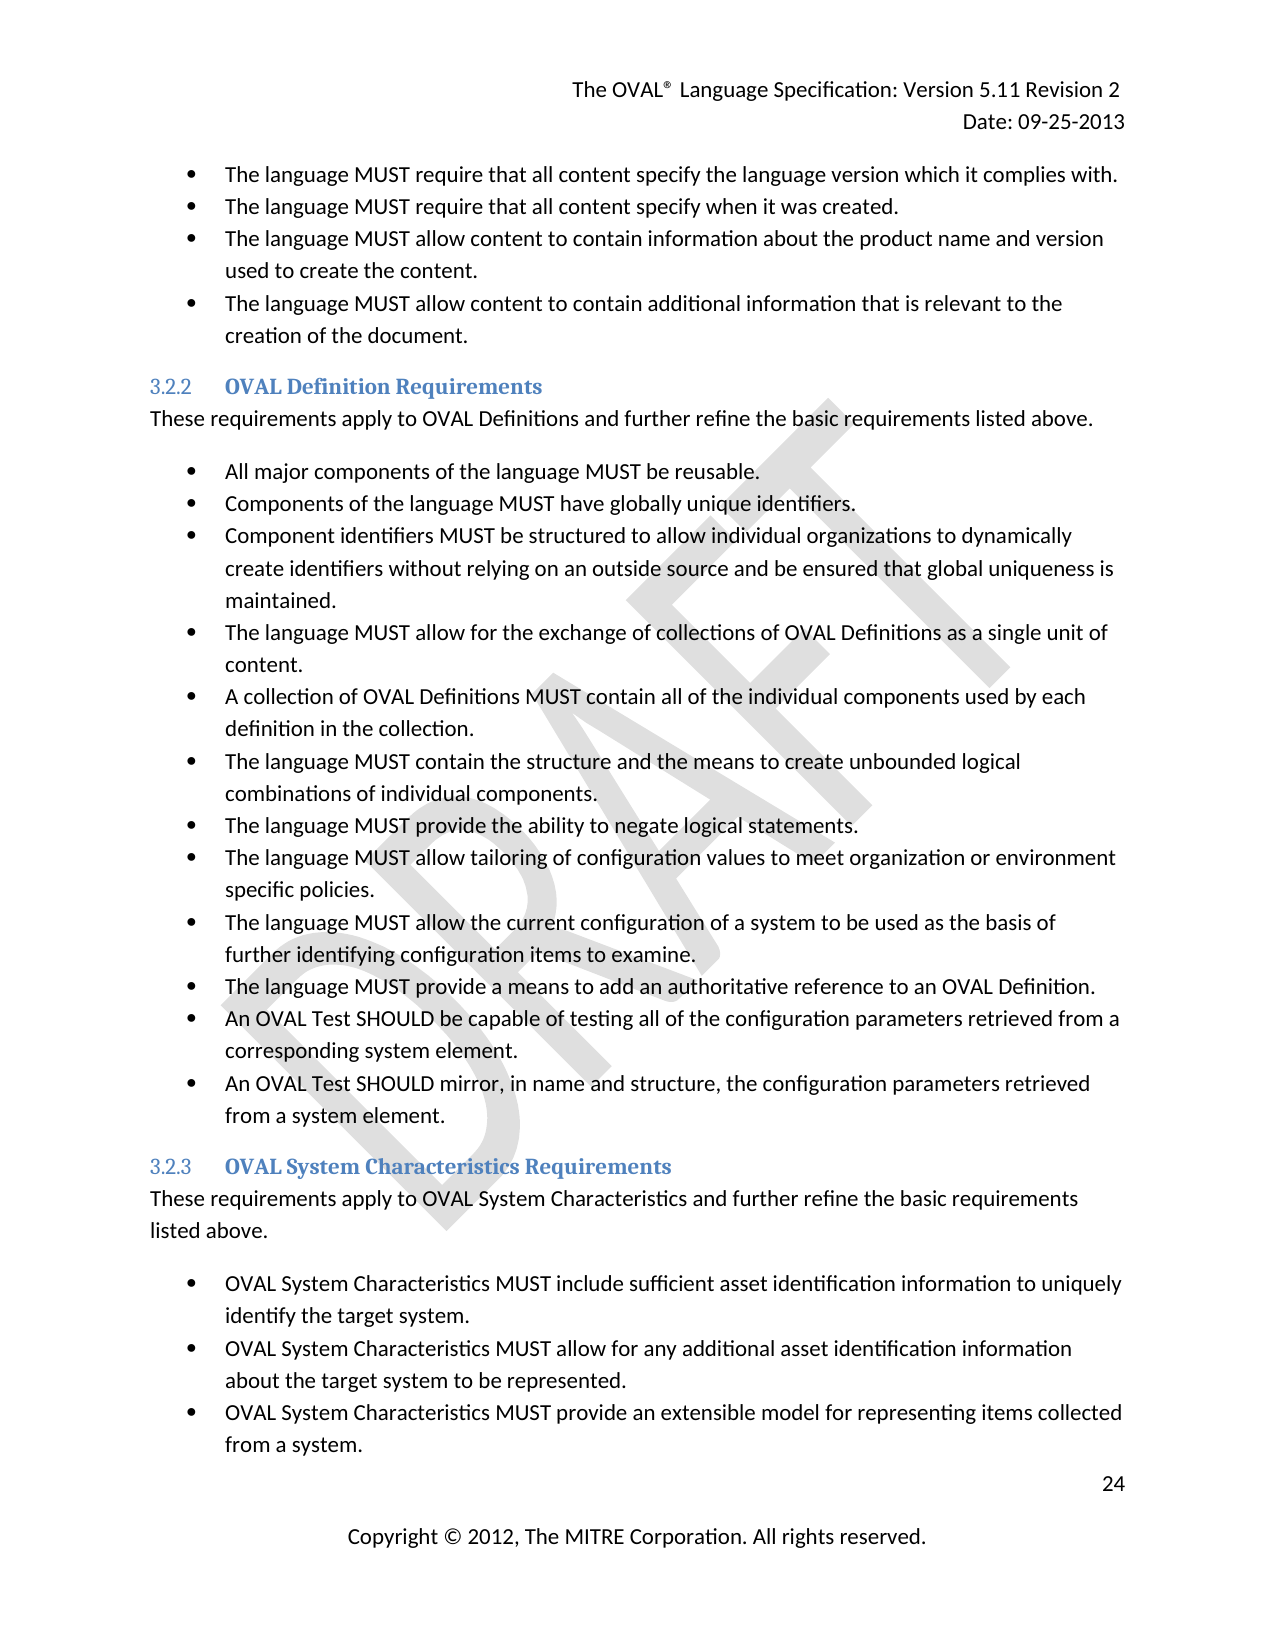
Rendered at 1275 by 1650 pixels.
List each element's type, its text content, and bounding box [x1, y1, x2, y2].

list The language MUST allow content to contain information about the product name and version used to create the content. [187, 224, 1125, 284]
list The language MUST require that all content specify the language version which it complies with. [187, 160, 1125, 188]
list Components of the language MUST have globally unique identifiers. [187, 489, 1125, 517]
list Component identifiers MUST be structured to allow individual organizations to dynamically create identifiers without relying on an outside source and be ensured that global uniqueness is maintained. [187, 521, 1125, 614]
list OVAL System Characteristics MUST include sufficient asset identification information to uniquely identify the target system. [187, 1269, 1125, 1329]
subtitle OVAL System Characteristics Requirements [150, 1154, 1125, 1180]
subtitle OVAL Definition Requirements [150, 374, 1125, 400]
list The language MUST allow content to contain additional information that is relevant to the creation of the document. [187, 289, 1125, 349]
list The language MUST contain the structure and the means to create unbounded logical combinations of individual components. [187, 747, 1125, 807]
list An OVAL Test SHOULD mirror, in name and structure, the configuration parameters retrieved from a system element. [187, 1069, 1125, 1129]
list An OVAL Test SHOULD be capable of testing all of the configuration parameters retrieved from a corresponding system element. [187, 1004, 1125, 1064]
list A collection of OVAL Definitions MUST contain all of the individual components used by each definition in the collection. [187, 682, 1125, 743]
list The language MUST allow tailoring of configuration values to meet organization or environment specific policies. [187, 843, 1125, 903]
list OVAL System Characteristics MUST allow for any additional asset identification information about the target system to be represented. [187, 1334, 1125, 1394]
list The language MUST provide a means to add an authoritative reference to an OVAL Definition. [187, 972, 1125, 1000]
list The language MUST allow for the exchange of collections of OVAL Definitions as a single unit of content. [187, 618, 1125, 678]
list OVAL System Characteristics MUST provide an extensible model for representing items collected from a system. [187, 1398, 1125, 1458]
list All major components of the language MUST be reusable. [187, 457, 1125, 485]
text These requirements apply to OVAL Definitions and further refine the basic requirements listed above. [150, 404, 1125, 432]
text These requirements apply to OVAL System Characteristics and further refine the basic requirements listed above. [150, 1184, 1125, 1244]
list The language MUST require that all content specify when it was created. [187, 192, 1125, 220]
list The language MUST provide the ability to negate logical statements. [187, 811, 1125, 839]
list The language MUST allow the current configuration of a system to be used as the basis of further identifying configuration items to examine. [187, 908, 1125, 968]
